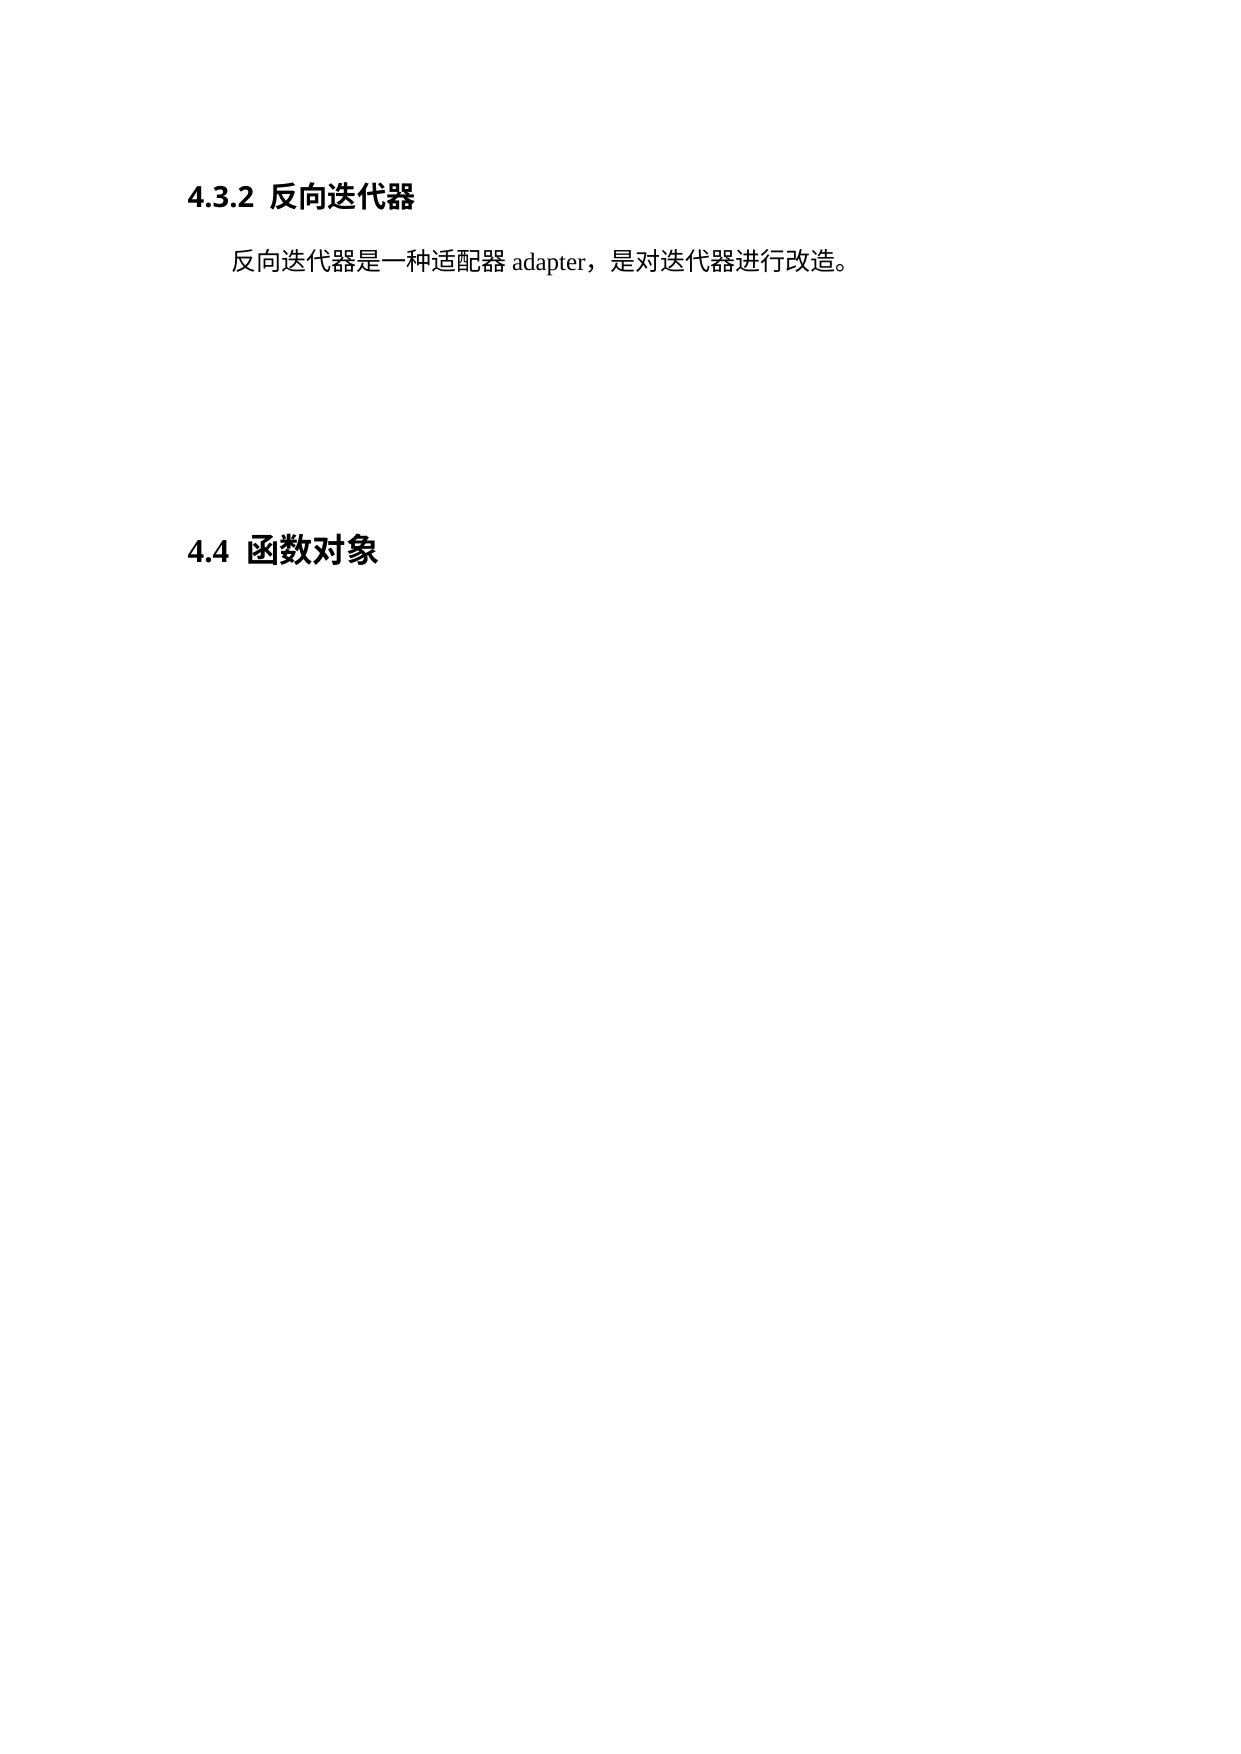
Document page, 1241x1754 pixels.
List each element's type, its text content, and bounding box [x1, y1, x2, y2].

subtitle 4.3.2 反向迭代器 [187, 162, 1053, 227]
text 反向迭代器是一种适配器 adapter，是对迭代器进行改造。 [187, 227, 1053, 292]
subtitle 4.4 函数对象 [187, 516, 1053, 581]
